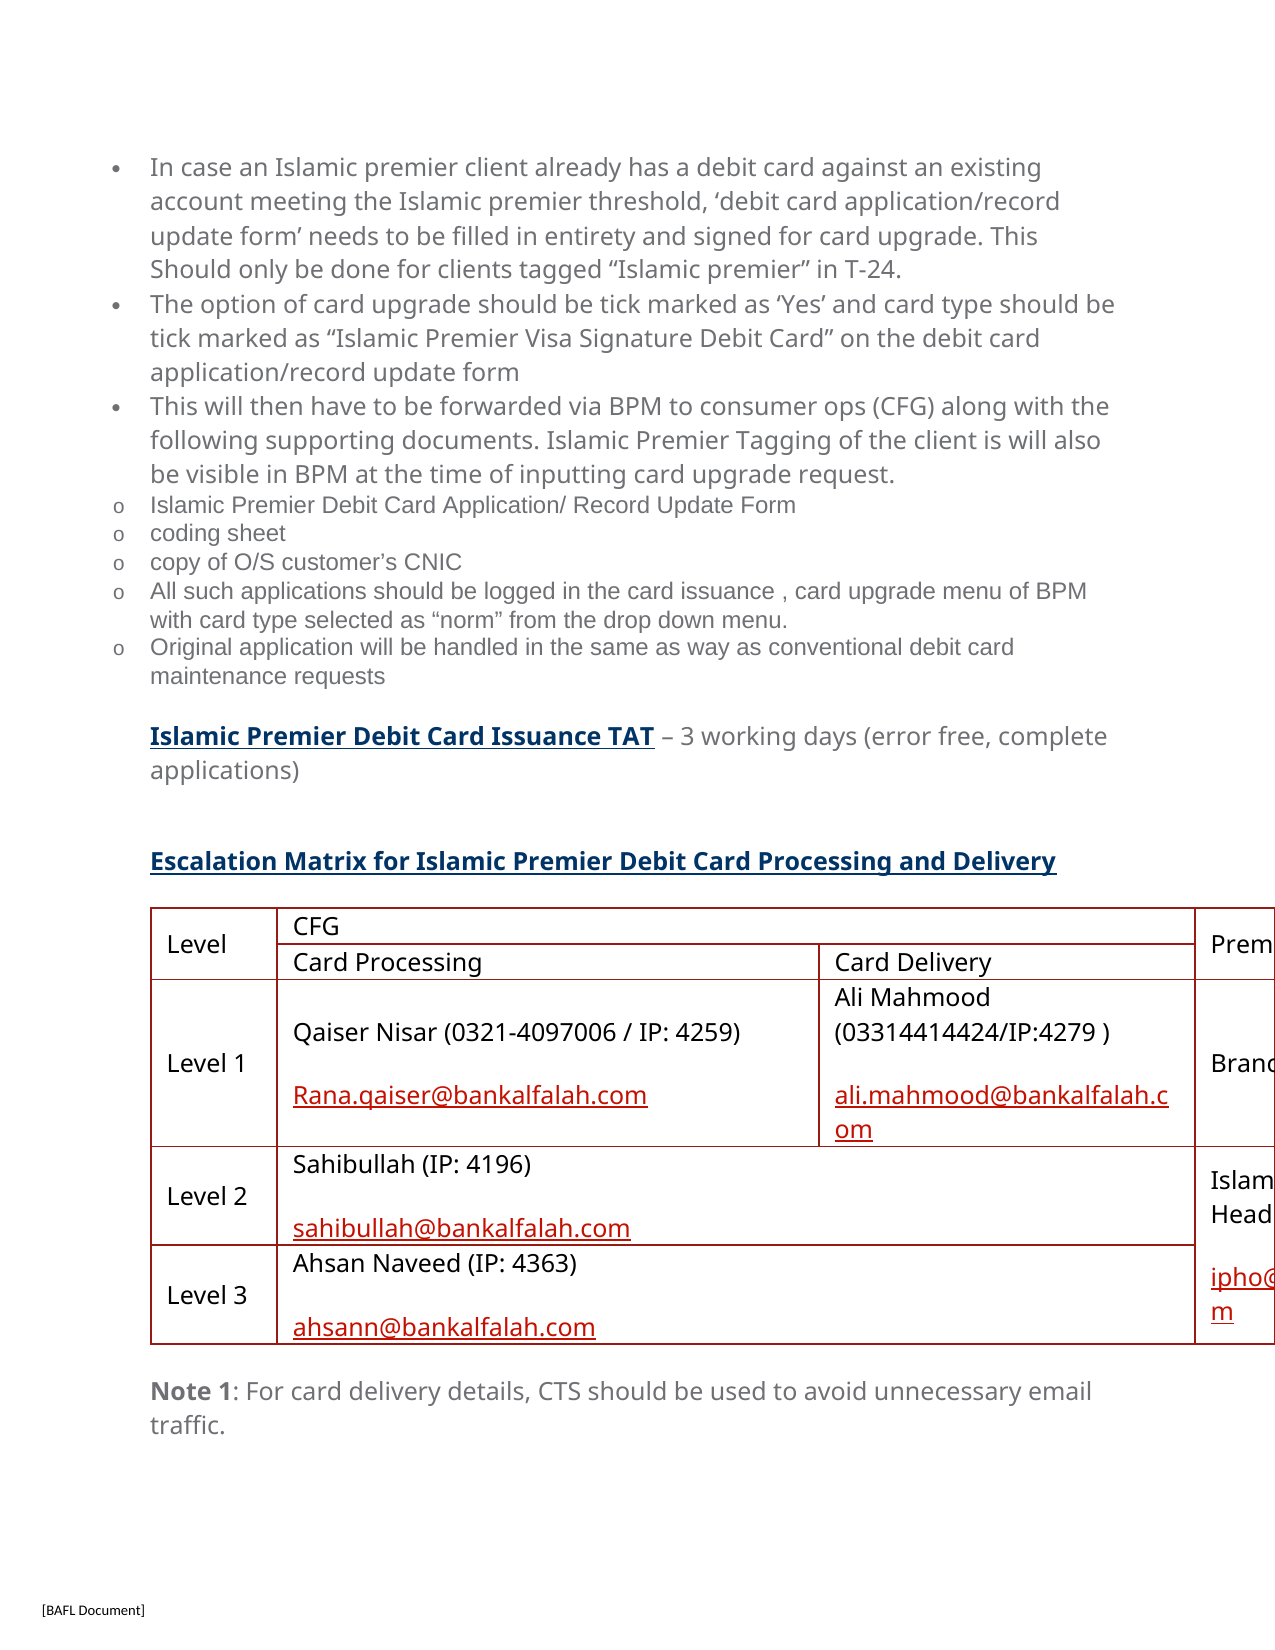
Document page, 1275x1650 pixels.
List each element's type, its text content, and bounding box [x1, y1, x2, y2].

table_cell Level 1 [152, 980, 276, 1146]
list The option of card upgrade should be tick marked as ‘Yes’ and card type should be tick marked as “Islamic Premier Visa Signature Debit Card” on the debit card application/record update form [112, 286, 1125, 388]
table_cell Level 2 [152, 1147, 276, 1244]
text Islamic Premier Debit Card Issuance TAT – 3 working days (error free, complete applications) [150, 719, 1125, 815]
text Note 1: For card delivery details, CTS should be used to avoid unnecessary email traffic. [150, 1374, 1125, 1442]
table_cell Qaiser Nisar (0321-4097006 / IP: 4259) Rana.qaiser@bankalfalah.com [278, 980, 818, 1146]
table_header Premier / Lounge [1196, 909, 1274, 978]
table_header CFG [278, 909, 1194, 943]
table_cell Ali Mahmood (03314414424/IP:4279 ) ali.mahmood@bankalfalah.com [820, 980, 1194, 1146]
list In case an Islamic premier client already has a debit card against an existing account meeting the Islamic premier threshold, ‘debit card application/record update form’ needs to be filled in entirety and signed for card upgrade. This Should only be done for clients tagged “Islamic premier” in T-24. [112, 150, 1125, 286]
list Islamic Premier Debit Card Application/ Record Update Form [112, 491, 1125, 519]
list All such applications should be logged in the card issuance , card upgrade menu of BPM with card type selected as “norm” from the drop down menu. [112, 577, 1125, 633]
list coding sheet [112, 519, 1125, 548]
table_header Level [152, 909, 276, 978]
list This will then have to be forwarded via BPM to consumer ops (CFG) along with the following supporting documents. Islamic Premier Tagging of the client is will also be visible in BPM at the time of inputting card upgrade request. [112, 388, 1125, 491]
table_cell Level 3 [152, 1246, 276, 1343]
table_cell Ahsan Naveed (IP: 4363) ahsann@bankalfalah.com [278, 1246, 1194, 1343]
table_cell Sahibullah (IP: 4196) sahibullah@bankalfalah.com [278, 1147, 1194, 1244]
list Original application will be handled in the same as way as conventional debit card maintenance requests [112, 633, 1125, 689]
text Escalation Matrix for Islamic Premier Debit Card Processing and Delivery [150, 844, 1125, 878]
list copy of O/S customer’s CNIC [112, 548, 1125, 577]
table_cell Branch Manager [1196, 980, 1274, 1146]
table_cell Card Delivery [820, 945, 1194, 978]
table_cell Islamic Premier Head Office ipho@bankalfalah.com [1196, 1147, 1274, 1343]
table_cell Card Processing [278, 945, 818, 978]
